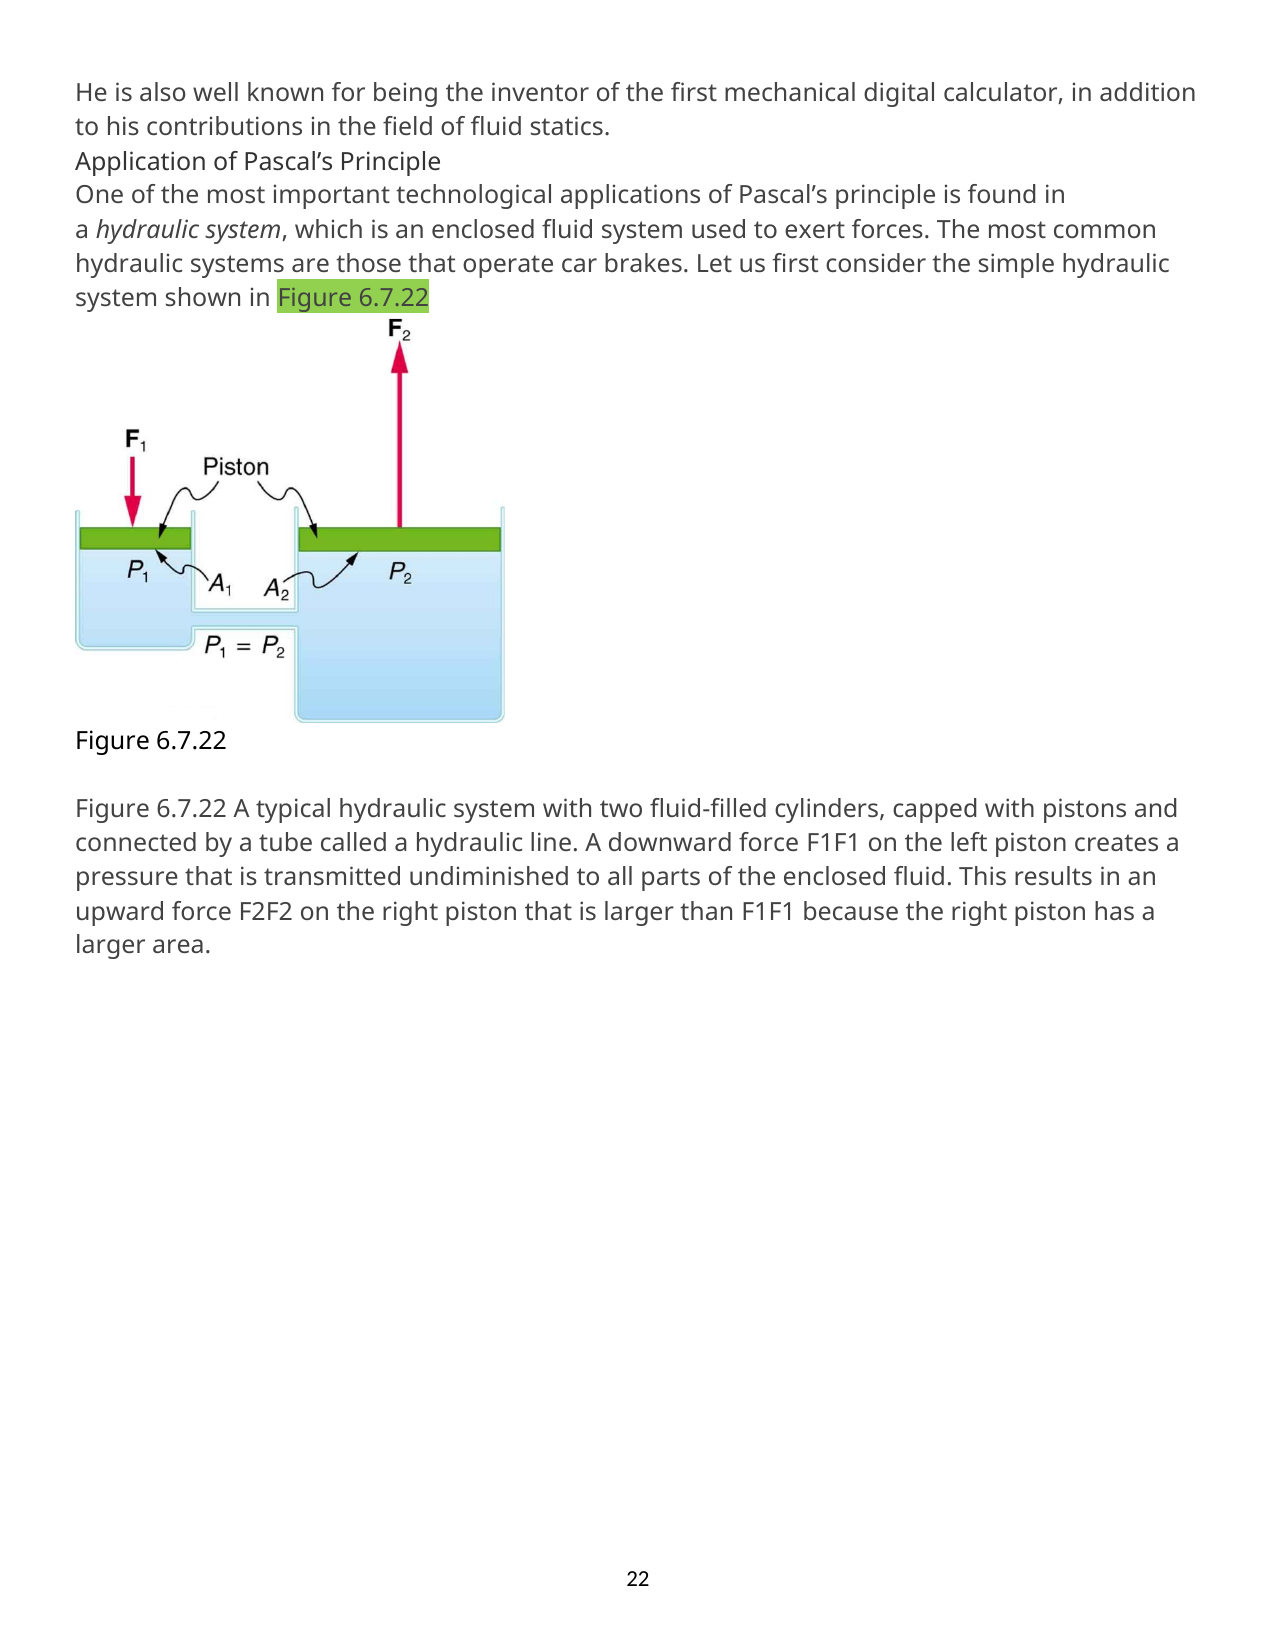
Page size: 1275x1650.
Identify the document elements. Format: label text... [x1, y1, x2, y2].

text One of the most important technological applications of Pascal’s principle is found in a hydraulic system, which is an enclosed fluid system used to exert forces. The most common hydraulic systems are those that operate car brakes. Let us first consider the simple hydraulic system shown in Figure 6.7.22 [75, 177, 1200, 313]
text Figure 6.7.22 [75, 723, 1200, 757]
text Figure 6.7.22 A typical hydraulic system with two fluid-filled cylinders, capped with pistons and connected by a tube called a hydraulic line. A downward force F1F1 on the left piston creates a pressure that is transmitted undiminished to all parts of the enclosed fluid. This results in an upward force F2F2 on the right piston that is larger than F1F1 because the right piston has a larger area. [75, 791, 1200, 961]
picture [75, 313, 505, 723]
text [75, 75, 1200, 143]
text Application of Pascal’s Principle [75, 143, 1200, 177]
